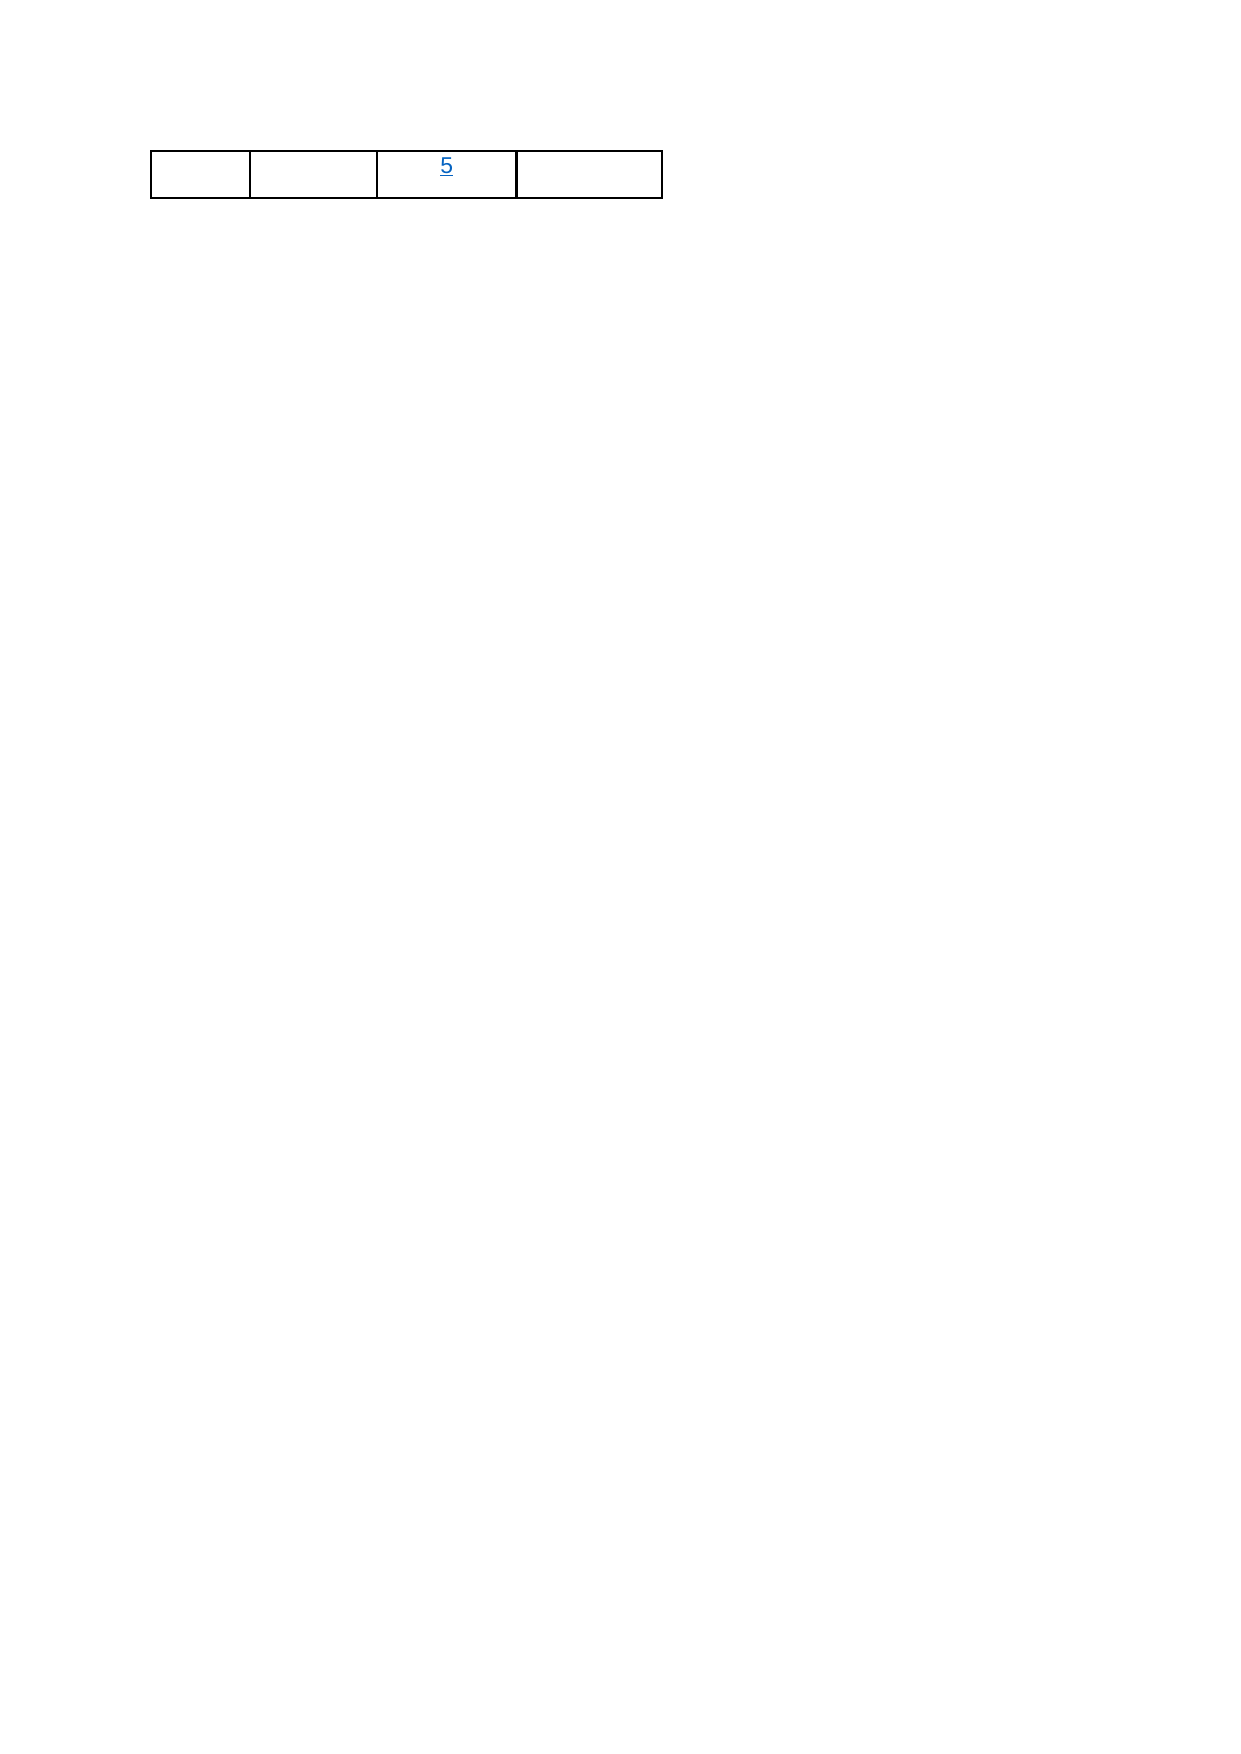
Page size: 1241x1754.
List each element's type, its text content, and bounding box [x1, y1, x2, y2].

table_cell 15 [152, 152, 249, 197]
table_cell G_U15 [251, 152, 376, 197]
table_cell rps@12345 [378, 152, 515, 197]
table_cell [518, 152, 661, 197]
